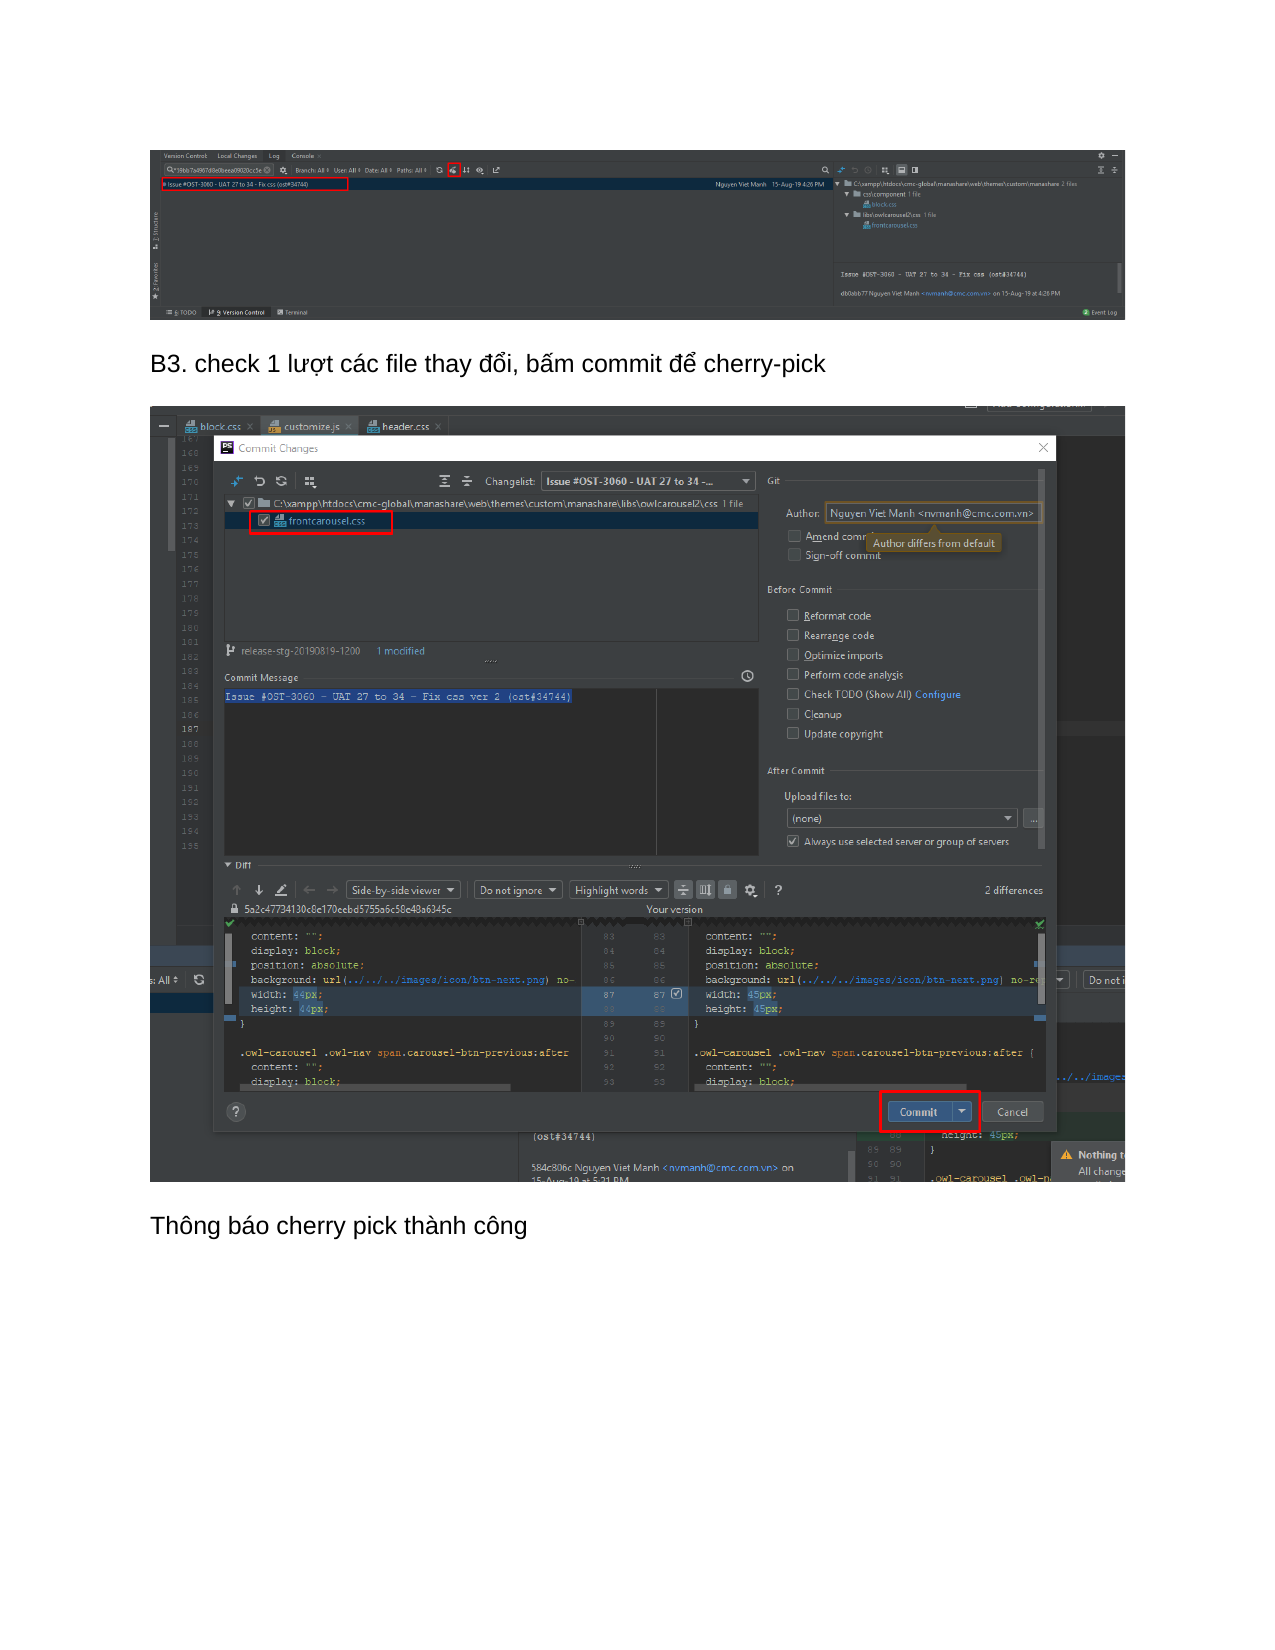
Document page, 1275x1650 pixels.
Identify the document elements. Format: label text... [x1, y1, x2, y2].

picture [150, 406, 1125, 1182]
text B3. check 1 lượt các file thay đổi, bấm commit để cherry-pick [150, 349, 1125, 377]
text Thông báo cherry pick thành công [150, 1211, 1125, 1239]
picture [150, 150, 1125, 320]
